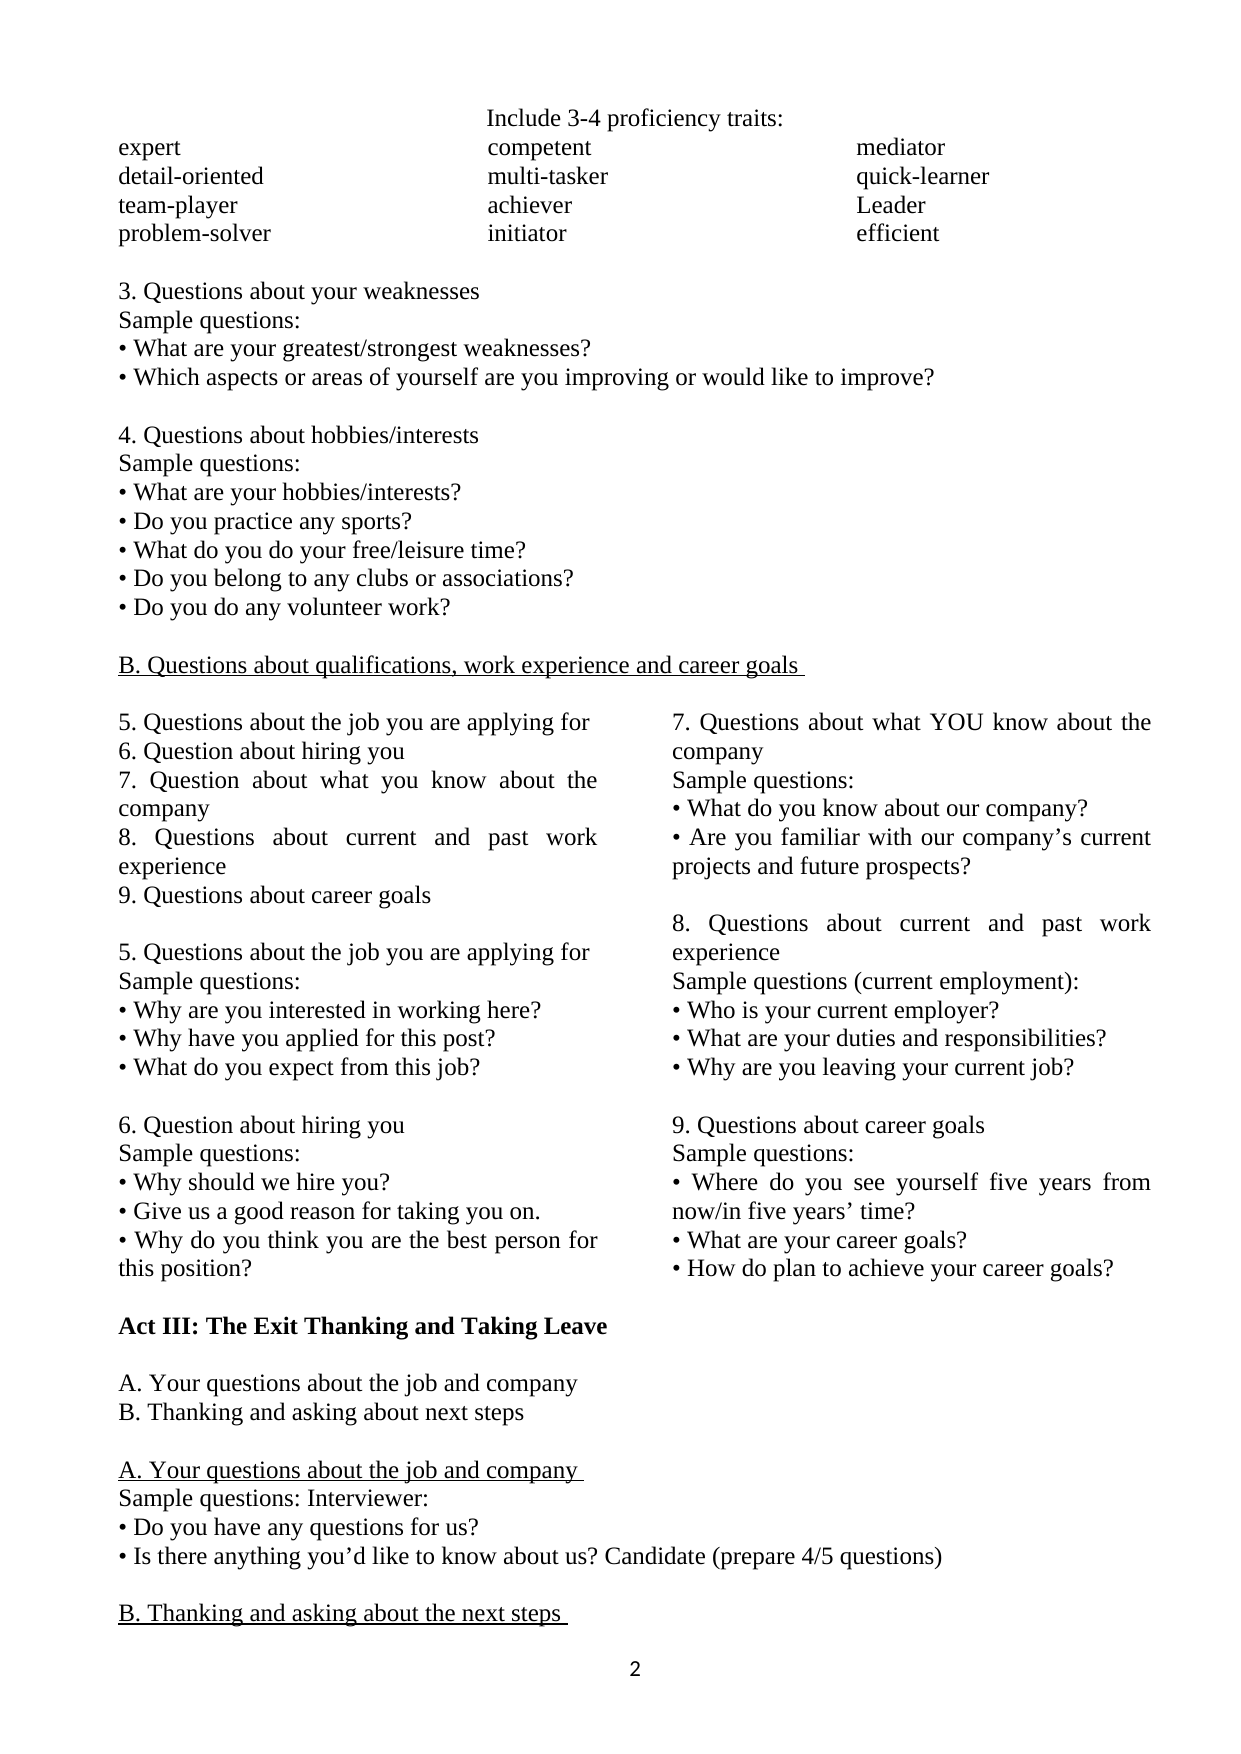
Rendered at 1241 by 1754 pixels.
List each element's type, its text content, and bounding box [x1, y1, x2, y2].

text A. Your questions about the job and company [118, 1368, 1152, 1397]
text Leader [856, 190, 1152, 218]
text Sample questions: [672, 1138, 1152, 1167]
text • What are your hobbies/interests? [118, 477, 1152, 506]
text 4. Questions about hobbies/interests [118, 420, 1152, 448]
text 8. Questions about current and past work experience [672, 908, 1152, 966]
text problem-solver [118, 218, 413, 247]
text • Give us a good reason for taking you on. [118, 1196, 598, 1225]
text Include 3-4 proficiency traits: [118, 103, 1152, 132]
text • Why should we hire you? [118, 1167, 598, 1196]
text Sample questions: [118, 966, 598, 995]
text • Do you practice any sports? [118, 506, 1152, 535]
text Sample questions: [118, 448, 1152, 477]
text 6. Question about hiring you [118, 736, 598, 765]
text 9. Questions about career goals [118, 880, 598, 908]
text B. Questions about qualifications, work experience and career goals [118, 650, 1152, 678]
text competent [487, 132, 782, 161]
text • How do plan to achieve your career goals? [672, 1253, 1152, 1282]
text • Are you familiar with our company’s current projects and future prospects? [672, 822, 1152, 880]
text • What are your career goals? [672, 1225, 1152, 1253]
text 7. Questions about what YOU know about the company [672, 707, 1152, 765]
text Sample questions: [672, 765, 1152, 793]
text mediator [856, 132, 1152, 161]
text 6. Question about hiring you [118, 1110, 598, 1138]
text • Why have you applied for this post? [118, 1023, 598, 1052]
text team-player [118, 190, 413, 218]
text • Do you have any questions for us? [118, 1512, 1152, 1541]
text • Which aspects or areas of yourself are you improving or would like to improve? [118, 362, 1152, 391]
text • Who is your current employer? [672, 995, 1152, 1023]
text Sample questions: [118, 305, 1152, 333]
text 8. Questions about current and past work experience [118, 822, 598, 880]
text • Why are you interested in working here? [118, 995, 598, 1023]
text Sample questions: [118, 1138, 598, 1167]
text • Why are you leaving your current job? [672, 1052, 1152, 1081]
text • What do you know about our company? [672, 793, 1152, 822]
text achiever [487, 190, 782, 218]
text 3. Questions about your weaknesses [118, 276, 1152, 305]
text • Do you belong to any clubs or associations? [118, 563, 1152, 592]
text detail-oriented [118, 161, 413, 190]
text A. Your questions about the job and company [118, 1455, 1152, 1483]
text 5. Questions about the job you are applying for [118, 707, 598, 736]
text expert [118, 132, 413, 161]
text quick-learner [856, 161, 1152, 190]
text • What do you do your free/leisure time? [118, 535, 1152, 563]
text initiator [487, 218, 782, 247]
text • Do you do any volunteer work? [118, 592, 1152, 621]
text efficient [856, 218, 1152, 247]
text • What are your greatest/strongest weaknesses? [118, 333, 1152, 362]
text • What do you expect from this job? [118, 1052, 598, 1081]
text B. Thanking and asking about next steps [118, 1397, 1152, 1426]
text Sample questions (current employment): [672, 966, 1152, 995]
text 5. Questions about the job you are applying for [118, 937, 598, 966]
text • What are your duties and responsibilities? [672, 1023, 1152, 1052]
text • Why do you think you are the best person for this position? [118, 1225, 598, 1282]
text Act III: The Exit Thanking and Taking Leave [118, 1311, 1152, 1340]
text 7. Question about what you know about the company [118, 765, 598, 822]
text Sample questions: Interviewer: [118, 1483, 1152, 1512]
text 9. Questions about career goals [672, 1110, 1152, 1138]
text multi-tasker [487, 161, 782, 190]
text B. Thanking and asking about the next steps [118, 1598, 1152, 1627]
text • Where do you see yourself five years from now/in five years’ time? [672, 1167, 1152, 1225]
text • Is there anything you’d like to know about us? Candidate (prepare 4/5 questions) [118, 1541, 1152, 1570]
